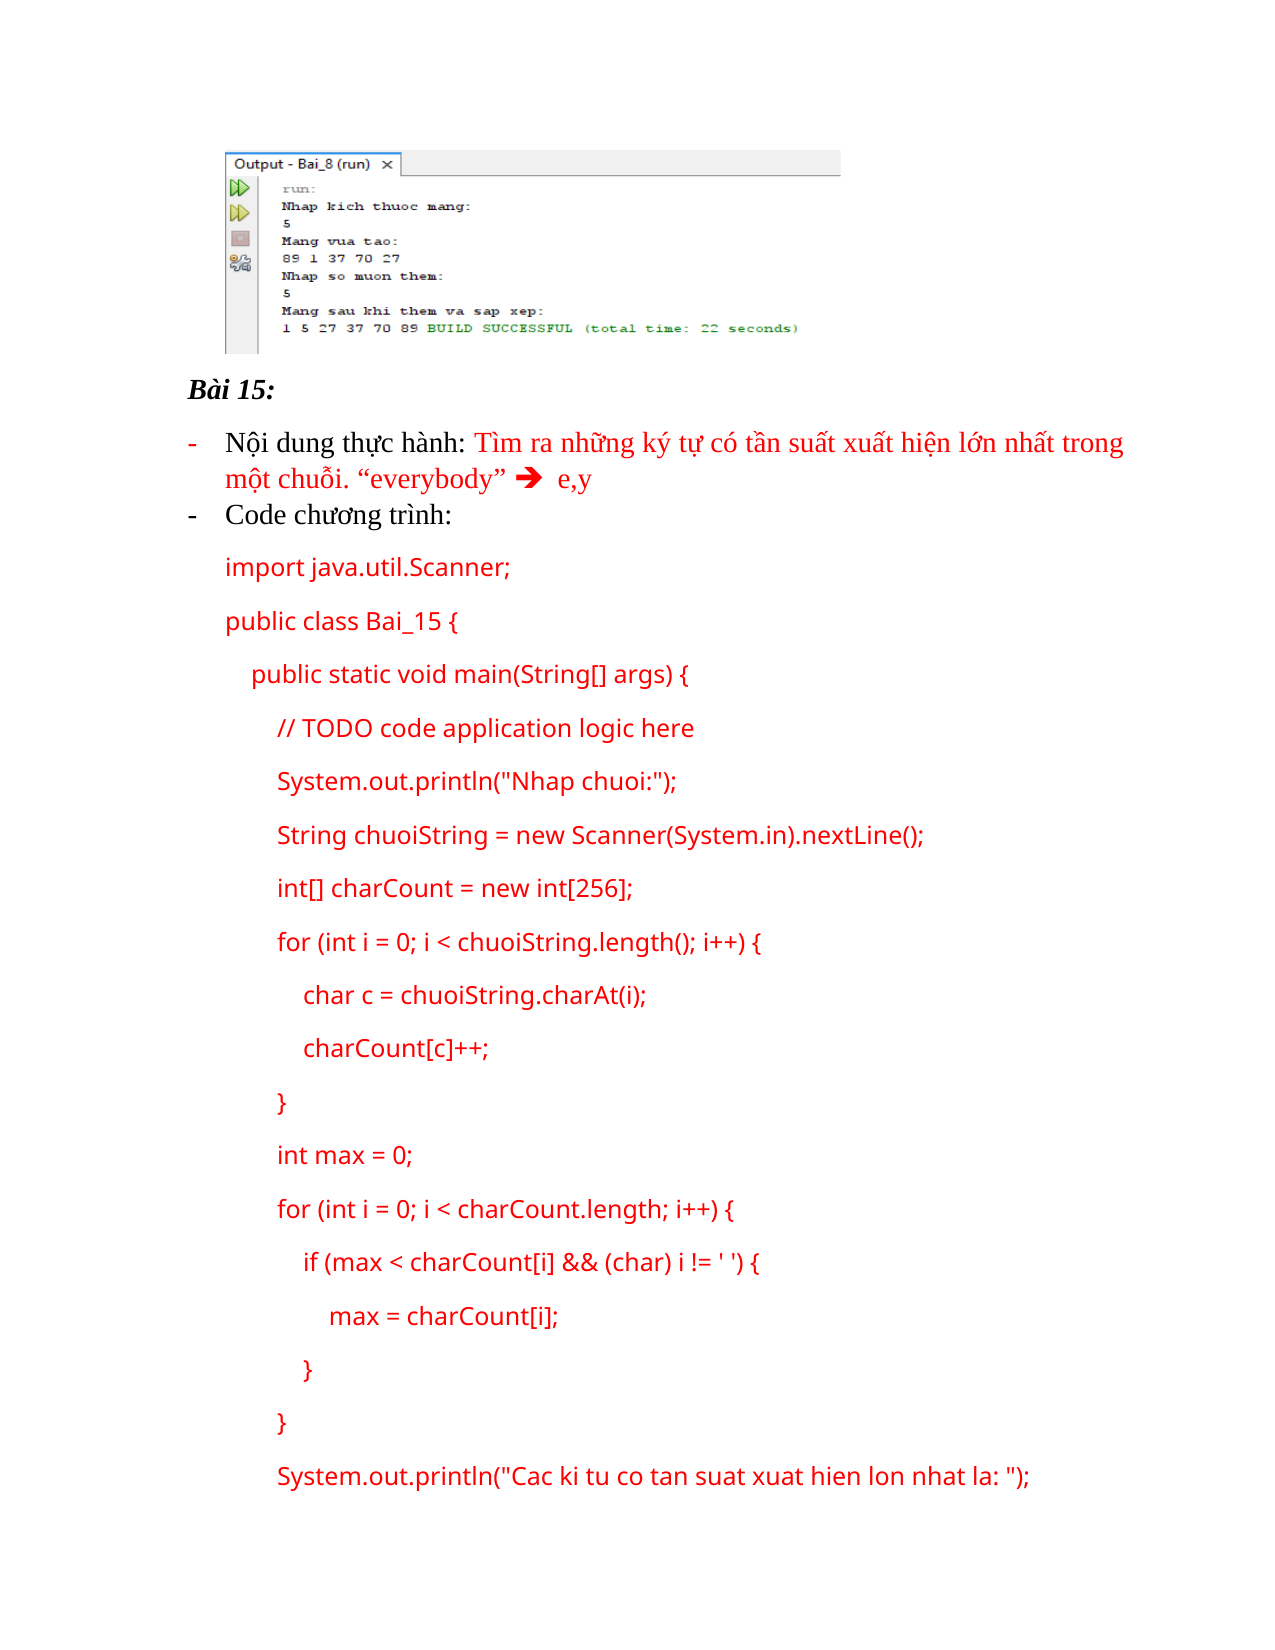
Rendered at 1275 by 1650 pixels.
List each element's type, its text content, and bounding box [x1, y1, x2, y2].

picture [225, 150, 841, 354]
text System.out.println("Cac ki tu co tan suat xuat hien lon nhat la: "); [225, 1458, 1125, 1493]
list Code chương trình: [187, 497, 1125, 531]
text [225, 1191, 1125, 1225]
text char c = chuoiString.charAt(i); [225, 978, 1125, 1012]
text } [225, 1352, 1125, 1386]
text } [225, 1084, 1125, 1118]
text Bài 15: [187, 372, 1125, 406]
text max = charCount[i]; [225, 1298, 1125, 1332]
text if (max < charCount[i] && (char) i != ' ') { [225, 1245, 1125, 1279]
text public static void main(String[] args) { [225, 657, 1125, 691]
text public class Bai_15 { [225, 603, 1125, 638]
text int max = 0; [225, 1138, 1125, 1172]
list Nội dung thực hành: Tìm ra những ký tự có tần suất xuất hiện lớn nhất trong một chuỗi. “everybody” e,y [187, 425, 1125, 495]
text // TODO code application logic here [225, 710, 1125, 744]
text String chuoiString = new Scanner(System.in).nextLine(); [225, 817, 1125, 851]
text } [225, 1405, 1125, 1439]
text import java.util.Scanner; [225, 550, 1125, 584]
text charCount[c]++; [225, 1031, 1125, 1065]
text int[] charCount = new int[256]; [225, 871, 1125, 905]
text for (int i = 0; i < chuoiString.length(); i++) { [225, 924, 1125, 958]
text System.out.println("Nhap chuoi:"); [225, 764, 1125, 798]
